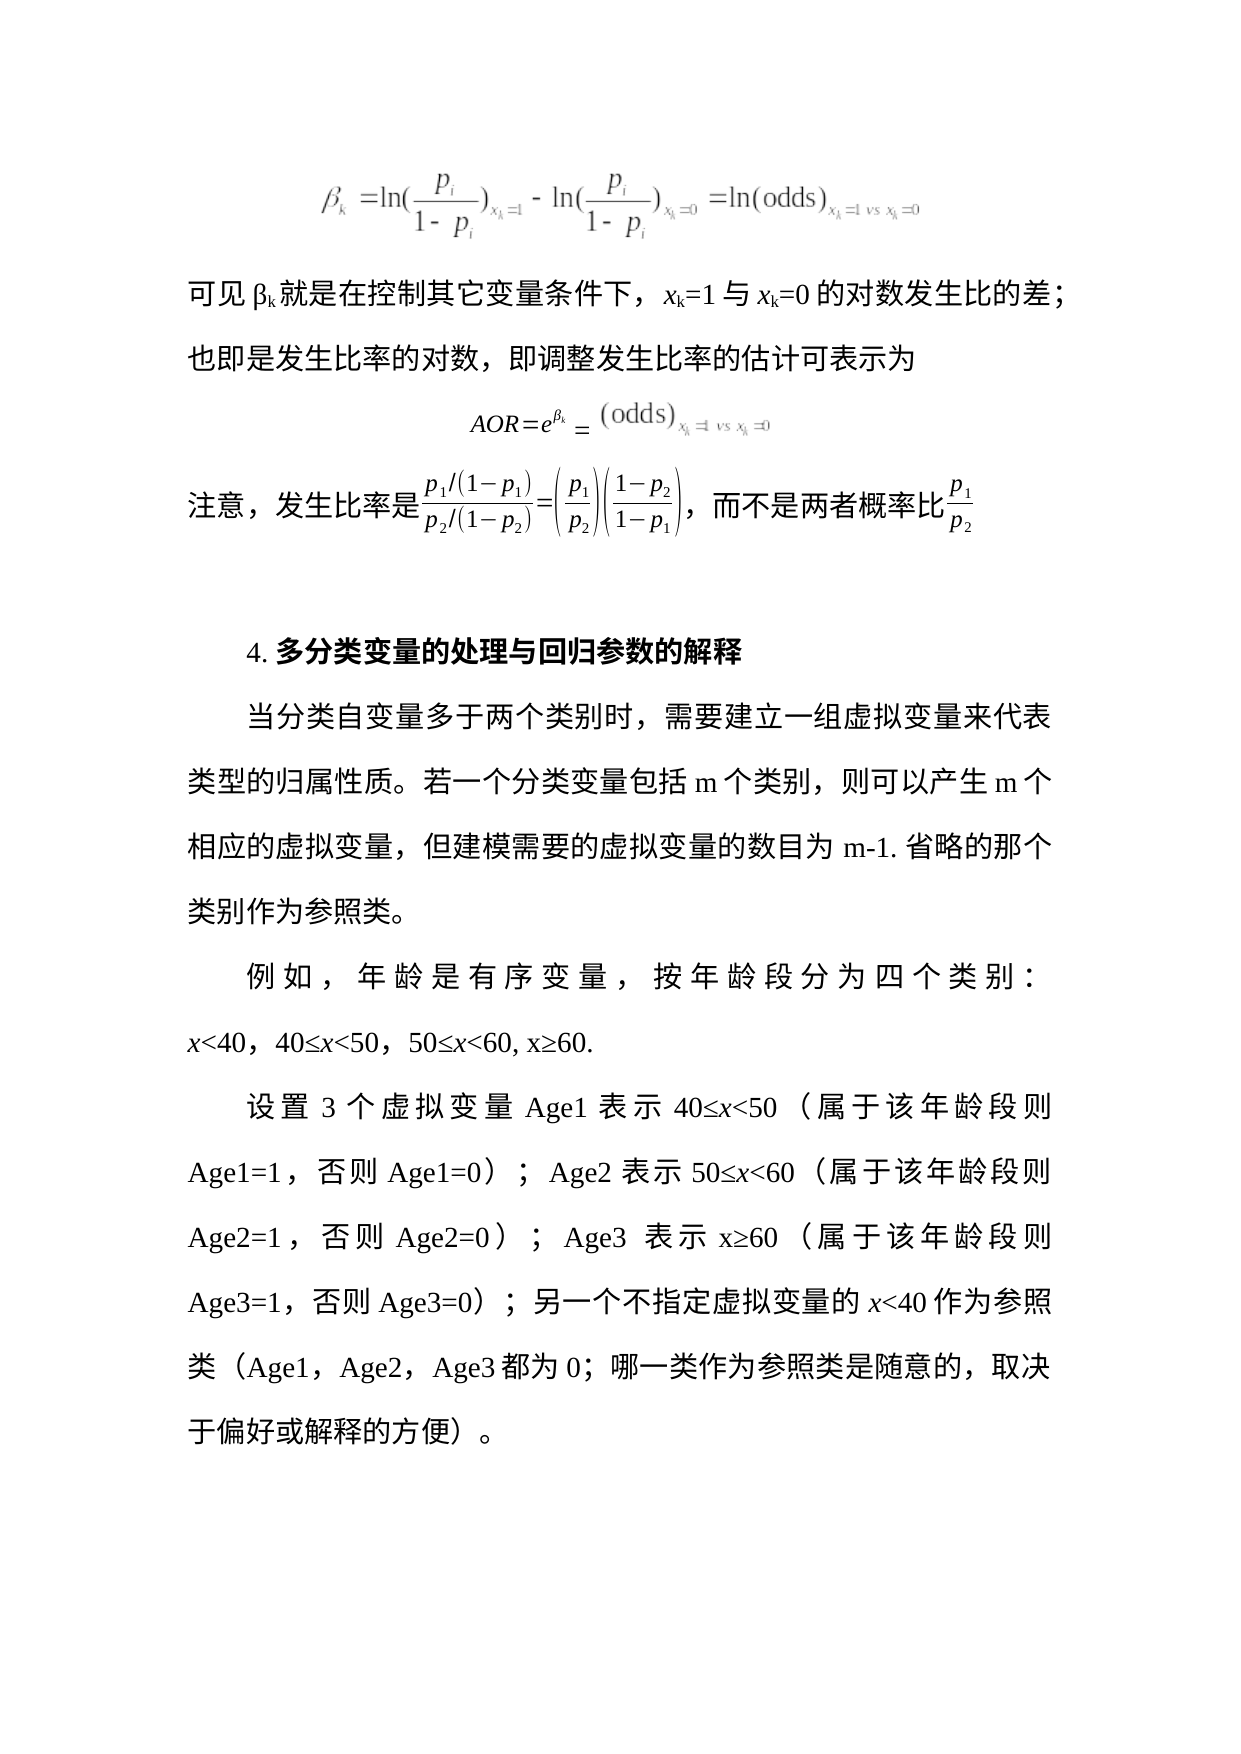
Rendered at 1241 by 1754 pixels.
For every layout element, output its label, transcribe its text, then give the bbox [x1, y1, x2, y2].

text 可见βk就是在控制其它变量条件下，xk=1与xk=0的对数发生比的差；也即是发生比率的对数，即调整发生比率的估计可表示为 [187, 259, 1053, 389]
text 设置3个虚拟变量Age1表示40≤x<50（属于该年龄段则Age1=1，否则Age1=0）；Age2表示50≤x<60（属于该年龄段则Age2=1，否则Age2=0）；Age3 表示x≥60（属于该年龄段则Age3=1，否则Age3=0）；另一个不指定虚拟变量的x<40作为参照类（Age1，Age2，Age3都为0；哪一类作为参照类是随意的，取决于偏好或解释的方便）。 [187, 1072, 1053, 1462]
text = [187, 389, 1053, 454]
text 例如，年龄是有序变量，按年龄段分为四个类别：x<40，40≤x<50，50≤x<60, x≥60. [187, 942, 1053, 1072]
text 注意，发生比率是，而不是两者概率比 [187, 454, 1053, 552]
text 4. 多分类变量的处理与回归参数的解释 [187, 617, 1053, 682]
text 当分类自变量多于两个类别时，需要建立一组虚拟变量来代表类型的归属性质。若一个分类变量包括m个类别，则可以产生m个相应的虚拟变量，但建模需要的虚拟变量的数目为m-1. 省略的那个类别作为参照类。 [187, 682, 1053, 942]
